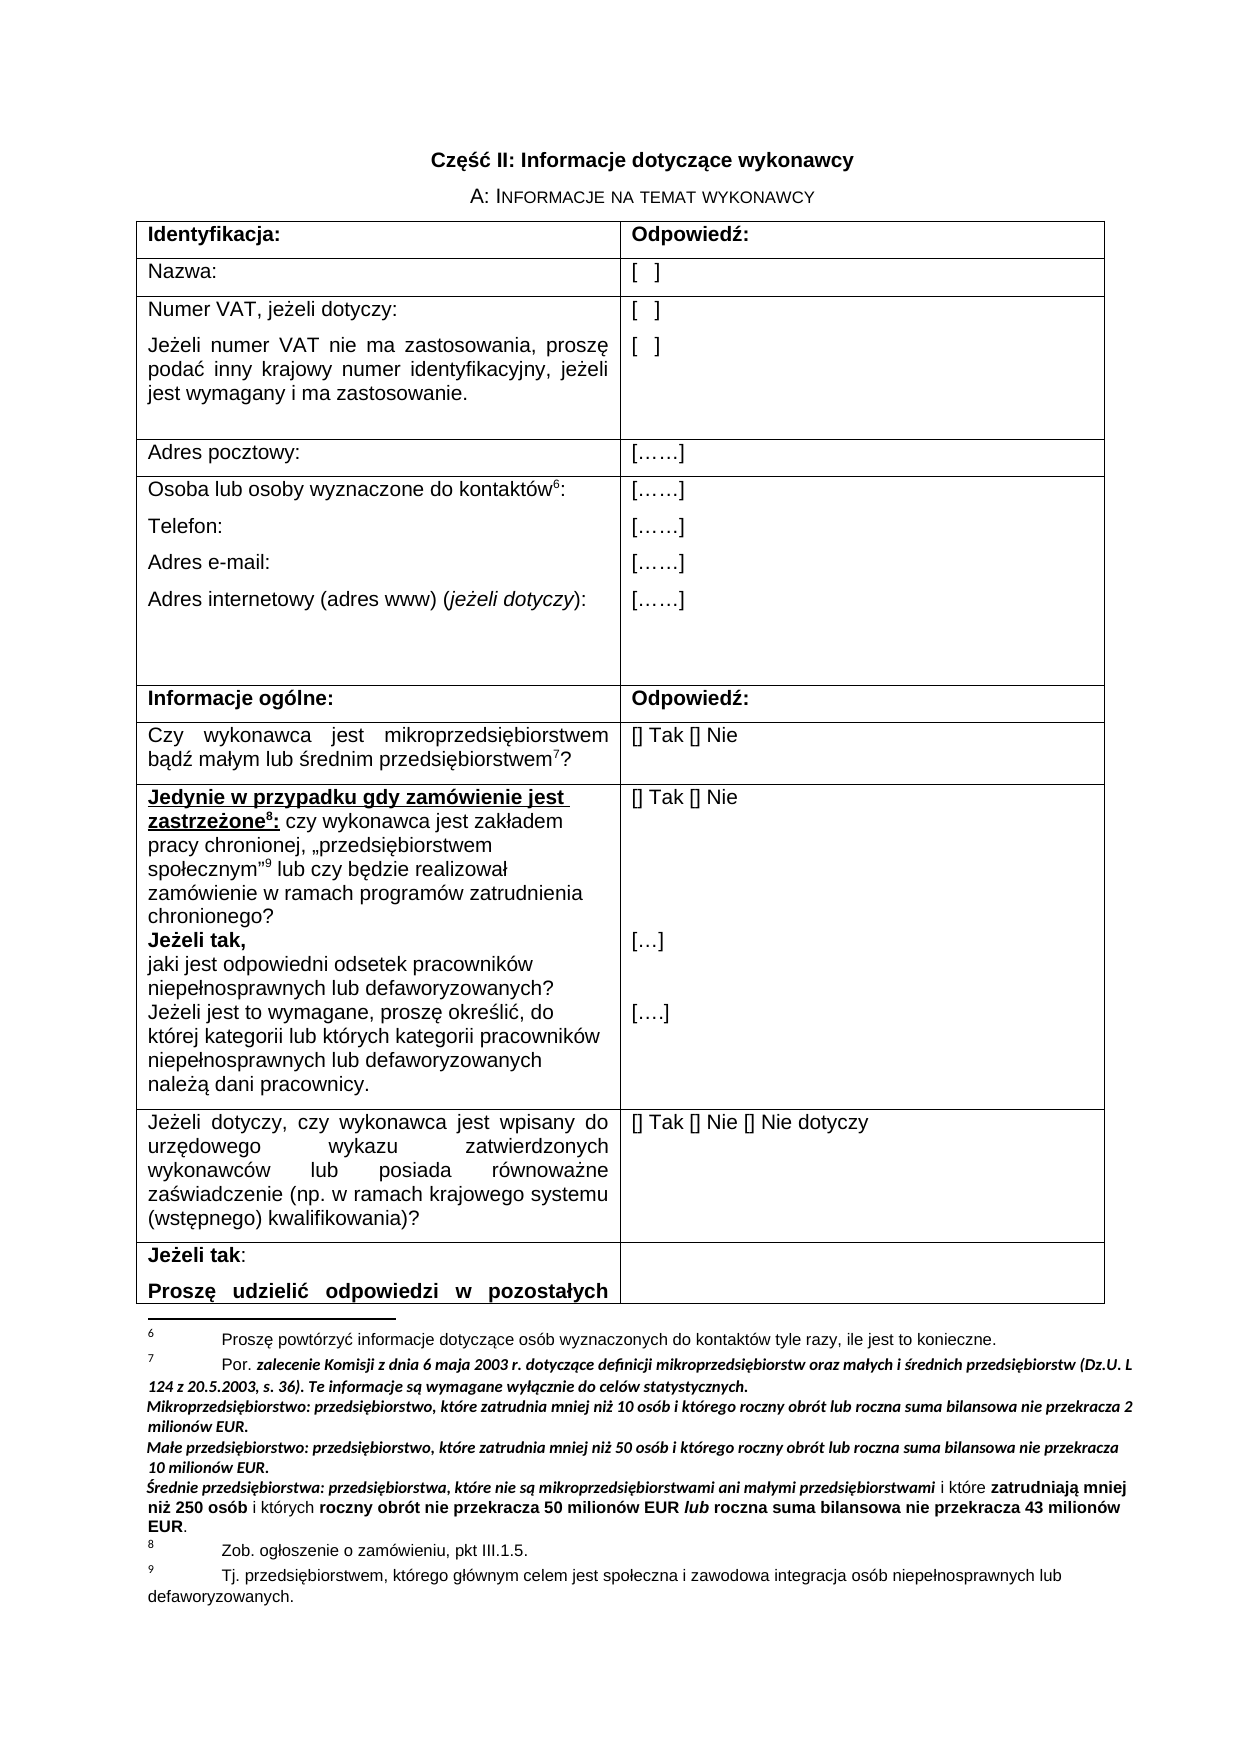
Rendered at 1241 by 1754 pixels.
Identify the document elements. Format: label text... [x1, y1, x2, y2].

table_cell [] Tak [] Nie [621, 723, 1104, 783]
table_cell [ ] [ ] [621, 297, 1104, 438]
text Część II: Informacje dotyczące wykonawcy [148, 148, 1137, 172]
table_header Identyfikacja: [137, 222, 620, 258]
table_cell Czy wykonawca jest mikroprzedsiębiorstwem bądź małym lub średnim przedsiębiorstwem? [137, 723, 620, 783]
table_cell Nazwa: [137, 259, 620, 296]
table_cell [……] [621, 440, 1104, 476]
table_cell Jedynie w przypadku gdy zamówienie jest zastrzeżone: czy wykonawca jest zakładem pracy chronionej, „przedsiębiorstwem społecznym” lub czy będzie realizował zamówienie w ramach programów zatrudnienia chronionego? Jeżeli tak, jaki jest odpowiedni odsetek pracowników niepełnosprawnych lub defaworyzowanych? Jeżeli jest to wymagane, proszę określić, do której kategorii lub których kategorii pracowników niepełnosprawnych lub defaworyzowanych należą dani pracownicy. [137, 785, 620, 1108]
table_cell Numer VAT, jeżeli dotyczy: Jeżeli numer VAT nie ma zastosowania, proszę podać inny krajowy numer identyfikacyjny, jeżeli jest wymagany i ma zastosowanie. [137, 297, 620, 438]
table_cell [621, 1243, 1104, 1303]
table_cell [] Tak [] Nie […] [….] [621, 785, 1104, 1108]
table_cell Odpowiedź: [621, 686, 1104, 722]
table_header Odpowiedź: [621, 222, 1104, 258]
table_cell Informacje ogólne: [137, 686, 620, 722]
table_cell [] Tak [] Nie [] Nie dotyczy [621, 1110, 1104, 1242]
table_cell Adres pocztowy: [137, 440, 620, 476]
table_cell Jeżeli dotyczy, czy wykonawca jest wpisany do urzędowego wykazu zatwierdzonych wykonawców lub posiada równoważne zaświadczenie (np. w ramach krajowego systemu (wstępnego) kwalifikowania)? [137, 1110, 620, 1242]
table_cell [137, 1243, 620, 1303]
table_cell [ ] [621, 259, 1104, 296]
text A: Informacje na temat wykonawcy [148, 184, 1137, 208]
table_cell Osoba lub osoby wyznaczone do kontaktów: Telefon: Adres e-mail: Adres internetowy (adres www) (jeżeli dotyczy): [137, 477, 620, 684]
table_cell [……] [……] [……] [……] [621, 477, 1104, 684]
